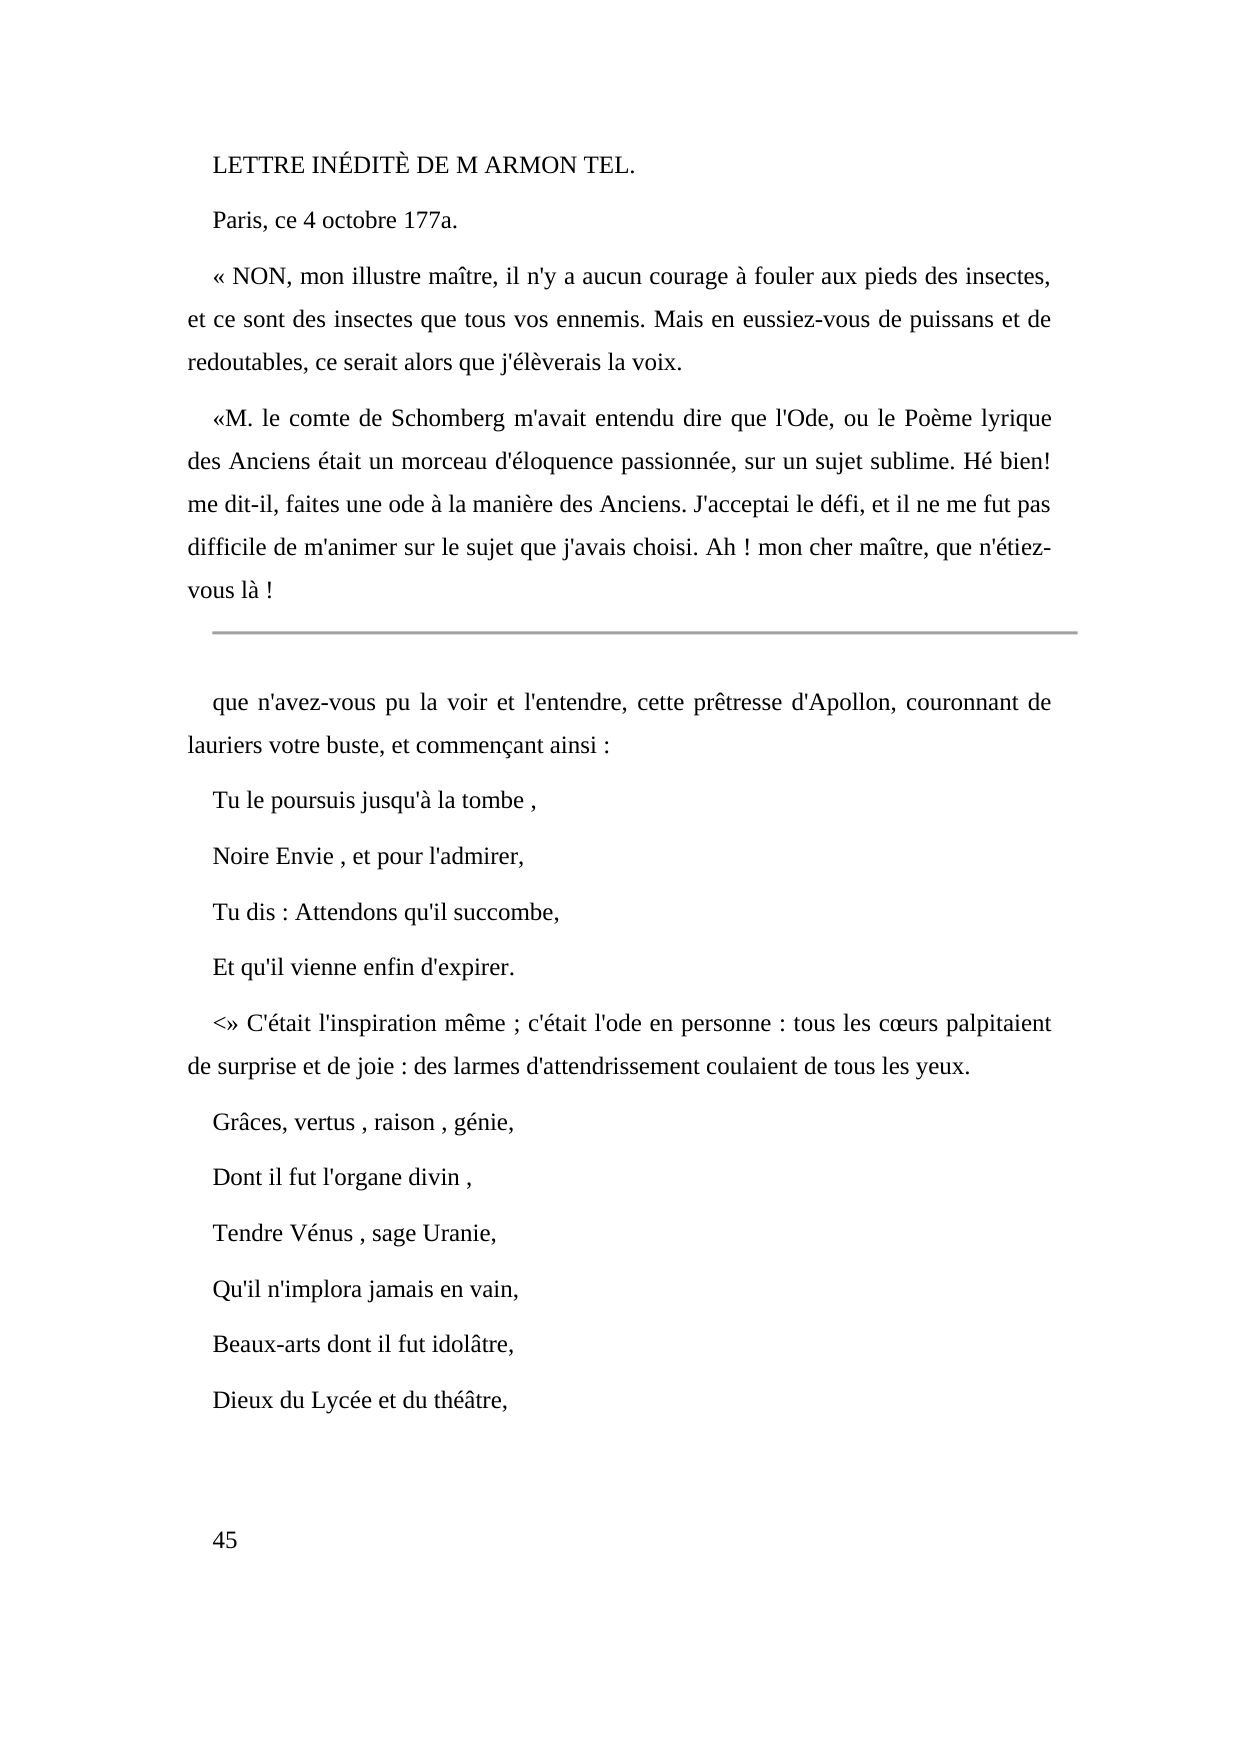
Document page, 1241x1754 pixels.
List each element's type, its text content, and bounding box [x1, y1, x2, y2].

text Beaux-arts dont il fut idolâtre, [187, 1329, 1053, 1358]
text Tendre Vénus , sage Uranie, [187, 1218, 1053, 1247]
text Paris, ce 4 octobre 177a. [187, 206, 1053, 234]
text Tu dis : Attendons qu'il succombe, [187, 897, 1053, 926]
text Grâces, vertus , raison , génie, [187, 1107, 1053, 1136]
text «M. le comte de Schomberg m'avait entendu dire que l'Ode, ou le Poème lyrique des Anciens était un morceau d'éloquence passionnée, sur un sujet sublime. Hé bien! me dit-il, faites une ode à la manière des Anciens. J'acceptai le défi, et il ne me fut pas difficile de m'animer sur le sujet que j'avais choisi. Ah ! mon cher maître, que n'étiez-vous là ! [187, 403, 1053, 604]
text Noire Envie , et pour l'admirer, [187, 841, 1053, 870]
text Et qu'il vienne enfin d'expirer. [187, 952, 1053, 981]
text Tu le poursuis jusqu'à la tombe , [187, 786, 1053, 814]
text Qu'il n'implora jamais en vain, [187, 1274, 1053, 1302]
text « NON, mon illustre maître, il n'y a aucun courage à fouler aux pieds des insectes, et ce sont des insectes que tous vos ennemis. Mais en eussiez-vous de puissans et de redoutables, ce serait alors que j'élèverais la voix. [187, 261, 1053, 376]
text <» C'était l'inspiration même ; c'était l'ode en personne : tous les cœurs palpitaient de surprise et de joie : des larmes d'attendrissement coulaient de tous les yeux. [187, 1008, 1053, 1080]
text que n'avez-vous pu la voir et l'entendre, cette prêtresse d'Apollon, couronnant de lauriers votre buste, et commençant ainsi : [187, 687, 1053, 759]
text Dont il fut l'organe divin , [187, 1162, 1053, 1191]
text LETTRE INÉDITÈ DE M ARMON TEL. [187, 150, 1053, 179]
text Dieux du Lycée et du théâtre, [187, 1385, 1053, 1414]
